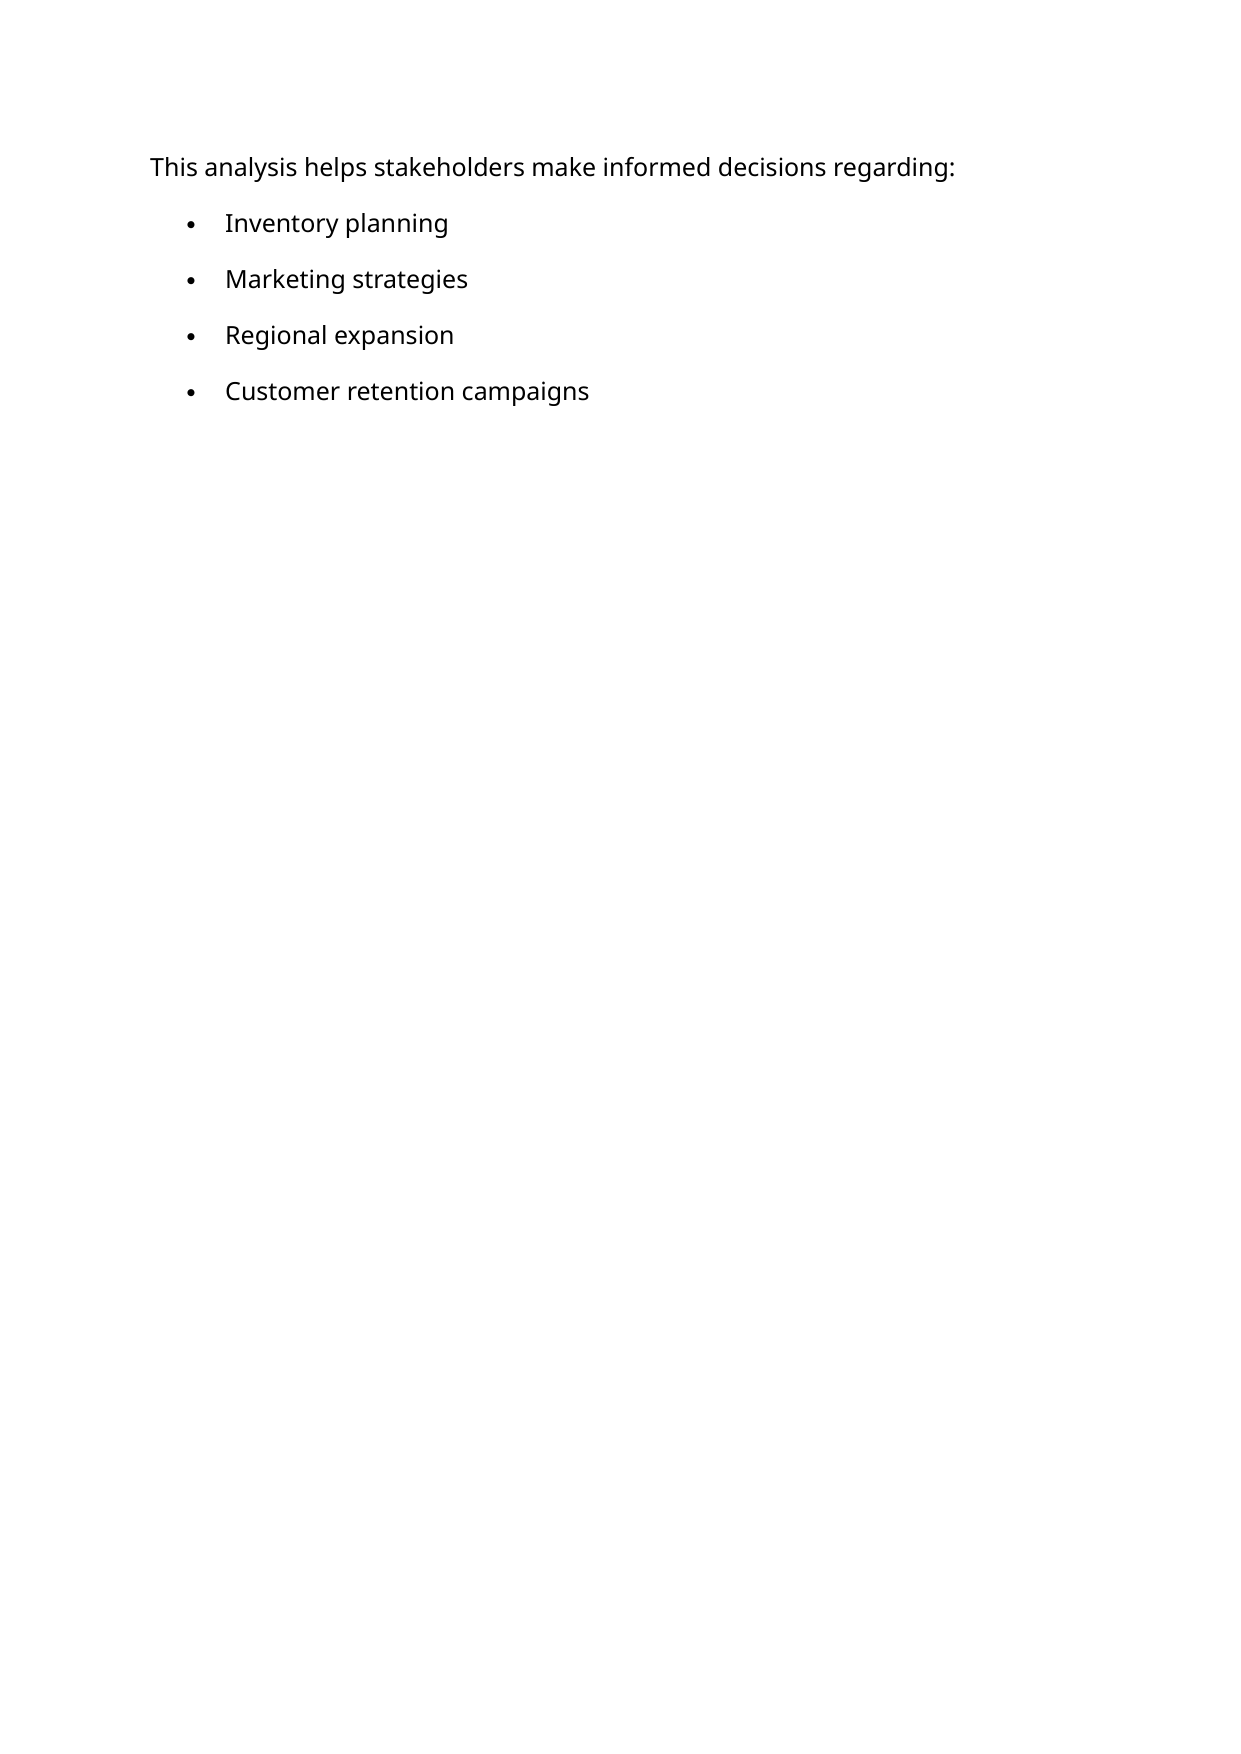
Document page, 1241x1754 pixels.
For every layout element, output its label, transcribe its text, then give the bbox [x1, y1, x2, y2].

list Customer retention campaigns [187, 373, 1090, 407]
list Marketing strategies [187, 262, 1090, 296]
list Inventory planning [187, 206, 1090, 240]
text This analysis helps stakeholders make informed decisions regarding: [150, 150, 1090, 184]
list Regional expansion [187, 317, 1090, 352]
